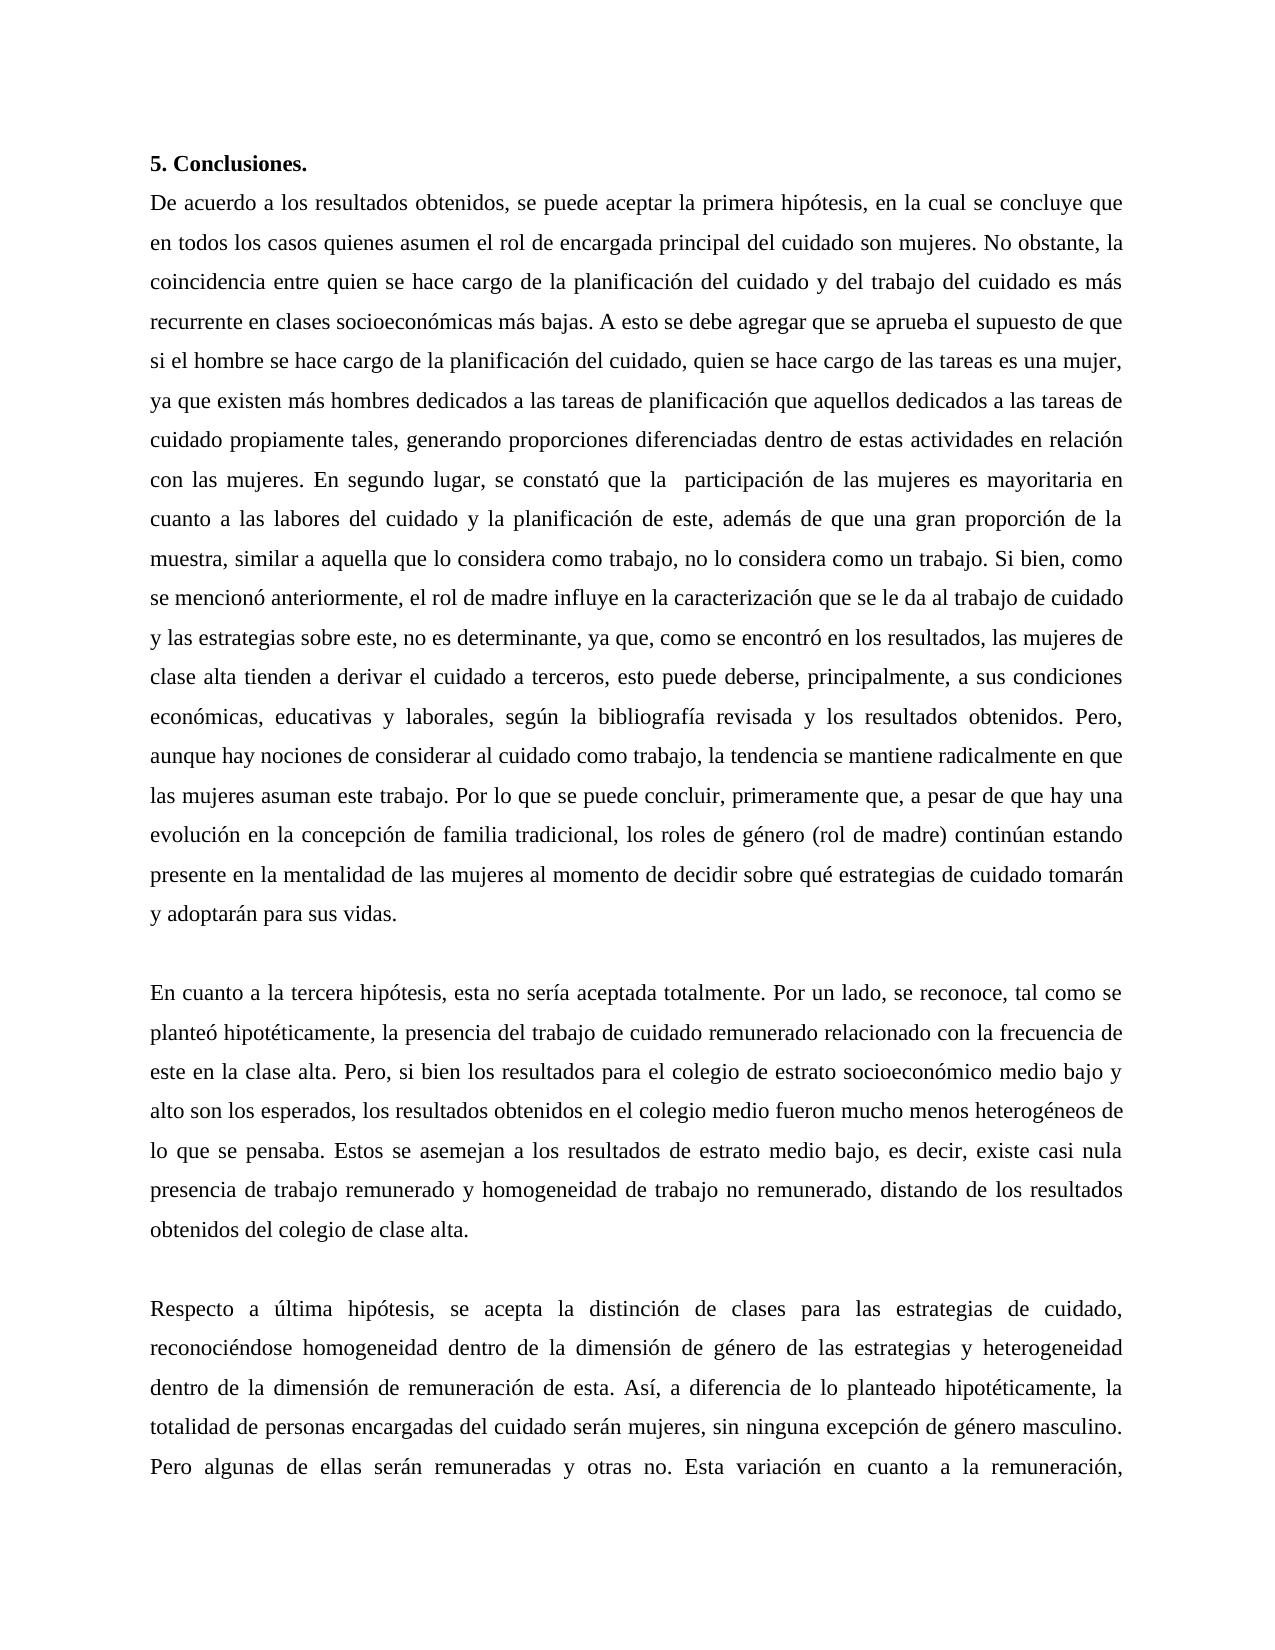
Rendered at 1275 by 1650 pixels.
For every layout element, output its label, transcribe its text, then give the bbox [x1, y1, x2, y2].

text 5. Conclusiones. [150, 150, 1125, 176]
text De acuerdo a los resultados obtenidos, se puede aceptar la primera hipótesis, en la cual se concluye que en todos los casos quienes asumen el rol de encargada principal del cuidado son mujeres. No obstante, la coincidencia entre quien se hace cargo de la planificación del cuidado y del trabajo del cuidado es más recurrente en clases socioeconómicas más bajas. A esto se debe agregar que se aprueba el supuesto de que si el hombre se hace cargo de la planificación del cuidado, quien se hace cargo de las tareas es una mujer, ya que existen más hombres dedicados a las tareas de planificación que aquellos dedicados a las tareas de cuidado propiamente tales, generando proporciones diferenciadas dentro de estas actividades en relación con las mujeres. En segundo lugar, se constató que la participación de las mujeres es mayoritaria en cuanto a las labores del cuidado y la planificación de este, además de que una gran proporción de la muestra, similar a aquella que lo considera como trabajo, no lo considera como un trabajo. Si bien, como se mencionó anteriormente, el rol de madre influye en la caracterización que se le da al trabajo de cuidado y las estrategias sobre este, no es determinante, ya que, como se encontró en los resultados, las mujeres de clase alta tienden a derivar el cuidado a terceros, esto puede deberse, principalmente, a sus condiciones económicas, educativas y laborales, según la bibliografía revisada y los resultados obtenidos. Pero, aunque hay nociones de considerar al cuidado como trabajo, la tendencia se mantiene radicalmente en que las mujeres asuman este trabajo. Por lo que se puede concluir, primeramente que, a pesar de que hay una evolución en la concepción de familia tradicional, los roles de género (rol de madre) continúan estando presente en la mentalidad de las mujeres al momento de decidir sobre qué estrategias de cuidado tomarán y adoptarán para sus vidas. [150, 189, 1125, 926]
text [150, 1295, 1125, 1479]
text En cuanto a la tercera hipótesis, esta no sería aceptada totalmente. Por un lado, se reconoce, tal como se planteó hipotéticamente, la presencia del trabajo de cuidado remunerado relacionado con la frecuencia de este en la clase alta. Pero, si bien los resultados para el colegio de estrato socioeconómico medio bajo y alto son los esperados, los resultados obtenidos en el colegio medio fueron mucho menos heterogéneos de lo que se pensaba. Estos se asemejan a los resultados de estrato medio bajo, es decir, existe casi nula presencia de trabajo remunerado y homogeneidad de trabajo no remunerado, distando de los resultados obtenidos del colegio de clase alta. [150, 979, 1125, 1242]
